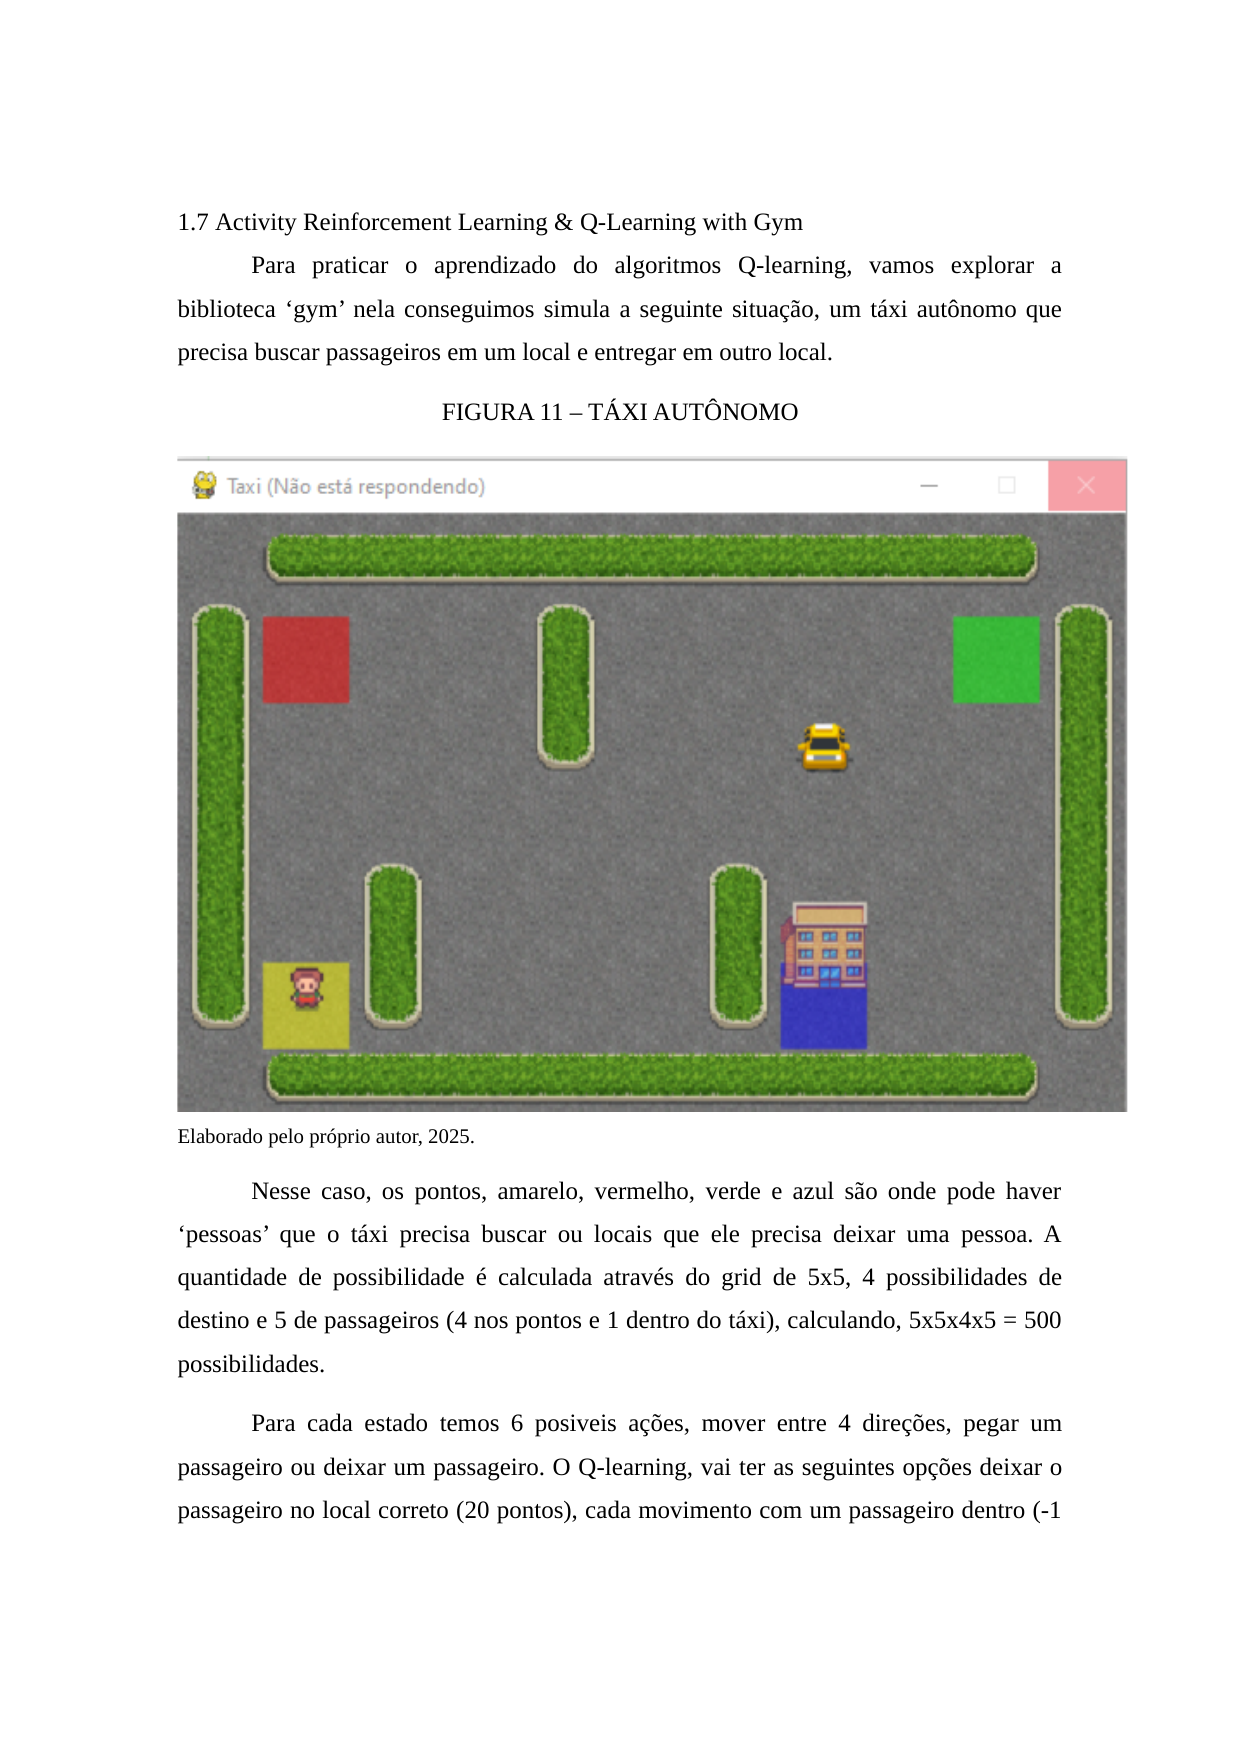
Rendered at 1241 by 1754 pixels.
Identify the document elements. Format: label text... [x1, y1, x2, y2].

text Nesse caso, os pontos, amarelo, vermelho, verde e azul são onde pode haver ‘pessoas’ que o táxi precisa buscar ou locais que ele precisa deixar uma pessoa. A quantidade de possibilidade é calculada através do grid de 5x5, 4 possibilidades de destino e 5 de passageiros (4 nos pontos e 1 dentro do táxi), calculando, 5x5x4x5 = 500 possibilidades. [177, 1176, 1063, 1377]
subtitle Activity Reinforcement Learning & Q-Learning with Gym [177, 207, 1063, 236]
text Para praticar o aprendizado do algoritmos Q-learning, vamos explorar a biblioteca ‘gym’ nela conseguimos simula a seguinte situação, um táxi autônomo que precisa buscar passageiros em um local e entregar em outro local. [177, 251, 1063, 366]
text FIGURA 11 – TÁXI AUTÔNOMO [177, 397, 1063, 425]
text Elaborado pelo próprio autor, 2025. [177, 1112, 1063, 1148]
picture [177, 456, 1128, 1112]
